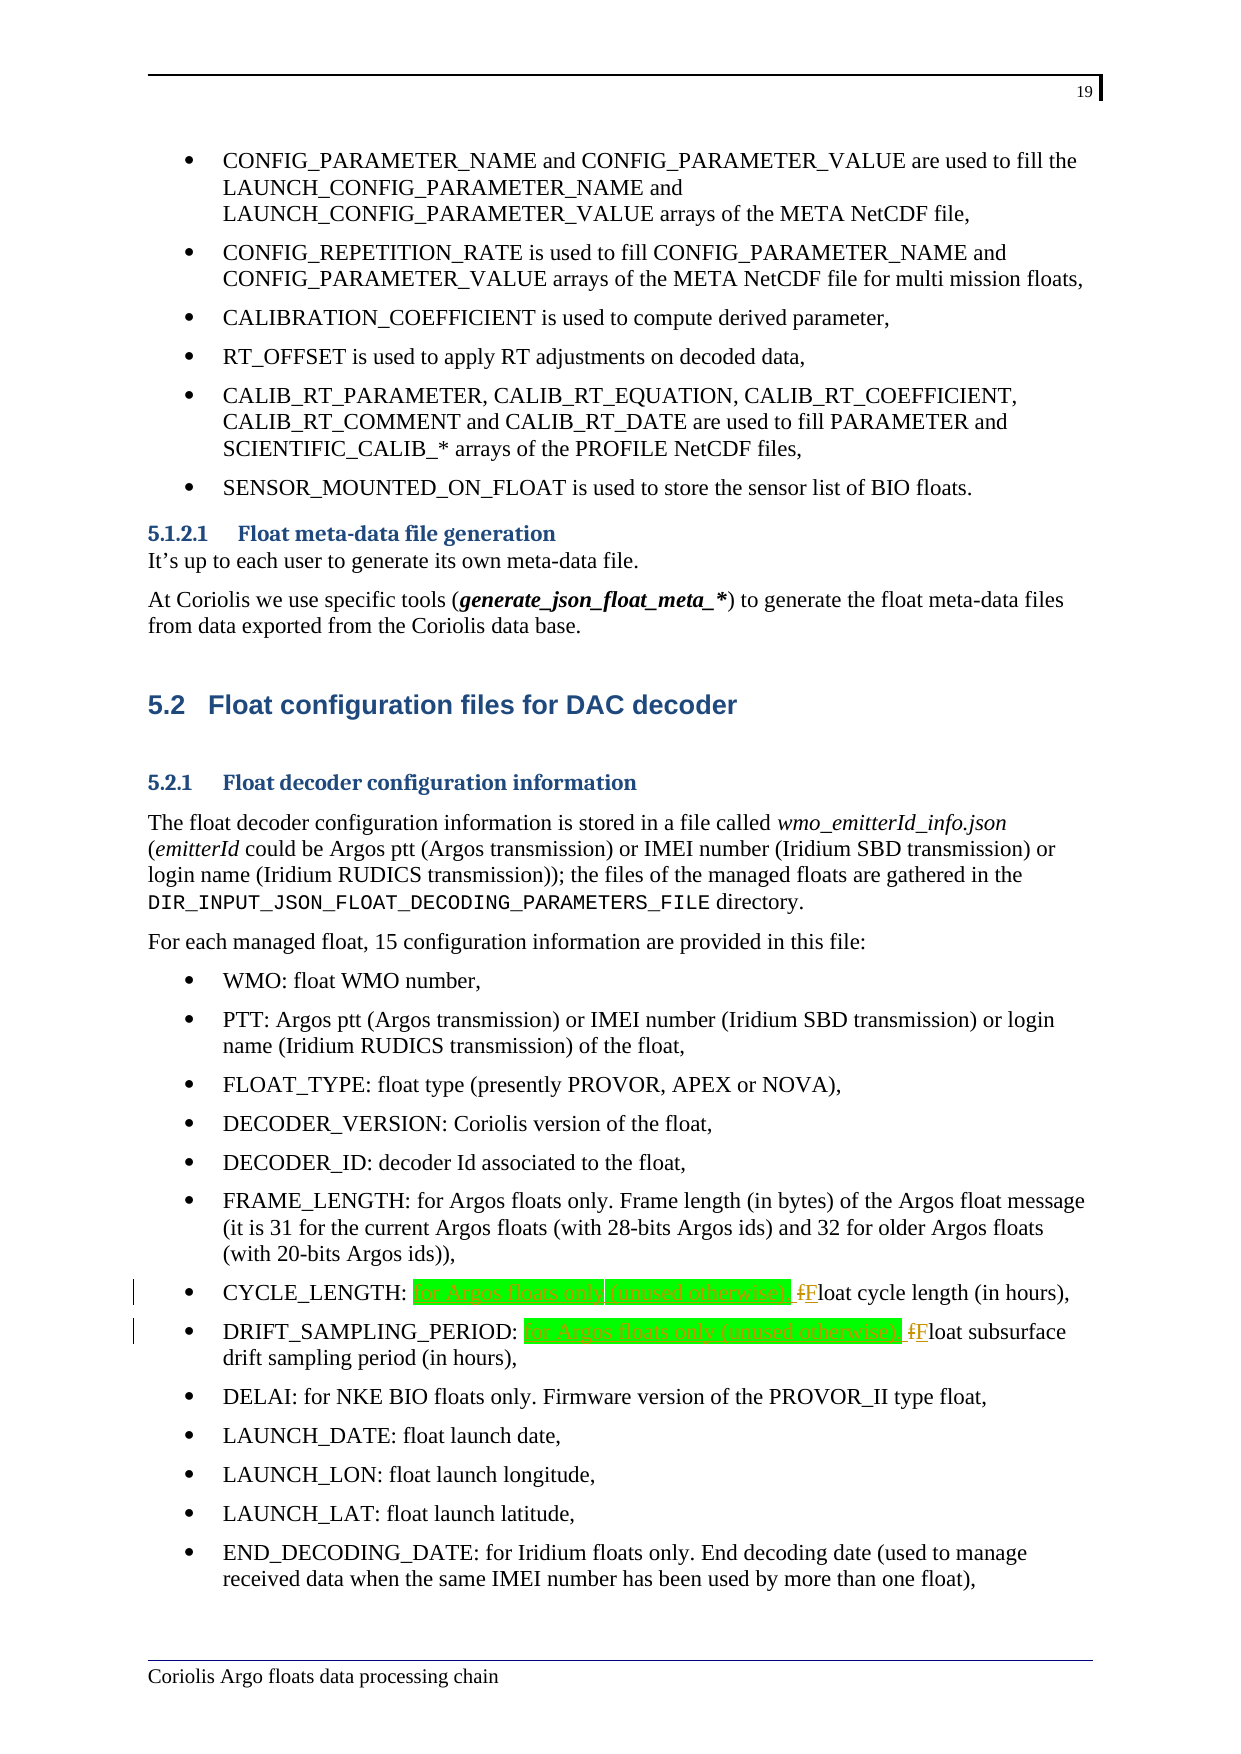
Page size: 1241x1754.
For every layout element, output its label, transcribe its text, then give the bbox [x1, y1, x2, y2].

list FLOAT_TYPE: float type (presently PROVOR, APEX or NOVA), [185, 1071, 1093, 1097]
list WMO: float WMO number, [185, 967, 1093, 993]
list DECODER_VERSION: Coriolis version of the float, [185, 1110, 1093, 1136]
list LAUNCH_LAT: float launch latitude, [185, 1500, 1093, 1526]
list CYCLE_LENGTH: loat cycle length (in hours), [185, 1279, 413, 1305]
subtitle Float decoder configuration information [148, 770, 1093, 796]
list LAUNCH_LON: float launch longitude, [185, 1461, 1093, 1487]
list DECODER_ID: decoder Id associated to the float, [185, 1149, 1093, 1175]
list FRAME_LENGTH: for Argos floats only. Frame length (in bytes) of the Argos float message (it is 31 for the current Argos floats (with 28-bits Argos ids) and 32 for older Argos floats (with 20-bits Argos ids)), [185, 1187, 1093, 1267]
text For each managed float, 15 configuration information are provided in this file: [148, 928, 1093, 954]
list RT_OFFSET is used to apply RT adjustments on decoded data, [185, 343, 1093, 369]
list DRIFT_SAMPLING_PERIOD: loat subsurface drift sampling period (in hours), [185, 1318, 1093, 1371]
list END_DECODING_DATE: for Iridium floats only. End decoding date (used to manage received data when the same IMEI number has been used by more than one float), [185, 1538, 1093, 1591]
subtitle Float meta-data file generation [148, 521, 1093, 547]
list CYCLE_LENGTH: loat cycle length (in hours), [791, 1279, 1093, 1305]
subtitle Float configuration files for DAC decoder [148, 689, 1093, 720]
list CALIB_RT_PARAMETER, CALIB_RT_EQUATION, CALIB_RT_COEFFICIENT, CALIB_RT_COMMENT and CALIB_RT_DATE are used to fill PARAMETER and SCIENTIFIC_CALIB_* arrays of the PROFILE NetCDF files, [185, 382, 1093, 461]
list SENSOR_MOUNTED_ON_FLOAT is used to store the sensor list of BIO floats. [185, 474, 1093, 500]
list DELAI: for NKE BIO floats only. Firmware version of the PROVOR_II type float, [185, 1383, 1093, 1409]
list LAUNCH_DATE: float launch date, [185, 1422, 1093, 1448]
text It’s up to each user to generate its own meta-data file. [148, 547, 1093, 573]
list CONFIG_REPETITION_RATE is used to fill CONFIG_PARAMETER_NAME and CONFIG_PARAMETER_VALUE arrays of the META NetCDF file for multi mission floats, [185, 239, 1093, 292]
list CALIBRATION_COEFFICIENT is used to compute derived parameter, [185, 304, 1093, 331]
list CONFIG_PARAMETER_NAME and CONFIG_PARAMETER_VALUE are used to fill the LAUNCH_CONFIG_PARAMETER_NAME and LAUNCH_CONFIG_PARAMETER_VALUE arrays of the META NetCDF file, [185, 148, 1093, 227]
list PTT: Argos ptt (Argos transmission) or IMEI number (Iridium SBD transmission) or login name (Iridium RUDICS transmission) of the float, [185, 1006, 1093, 1058]
text At Coriolis we use specific tools (generate_json_float_meta_*) to generate the float meta-data files from data exported from the Coriolis data base. [148, 586, 1093, 639]
text The float decoder configuration information is stored in a file called wmo_emitterId_info.json (emitterId could be Argos ptt (Argos transmission) or IMEI number (Iridium SBD transmission) or login name (Iridium RUDICS transmission)); the files of the managed floats are gathered in the DIR_INPUT_JSON_FLOAT_DECODING_PARAMETERS_FILE directory. [148, 809, 1093, 916]
